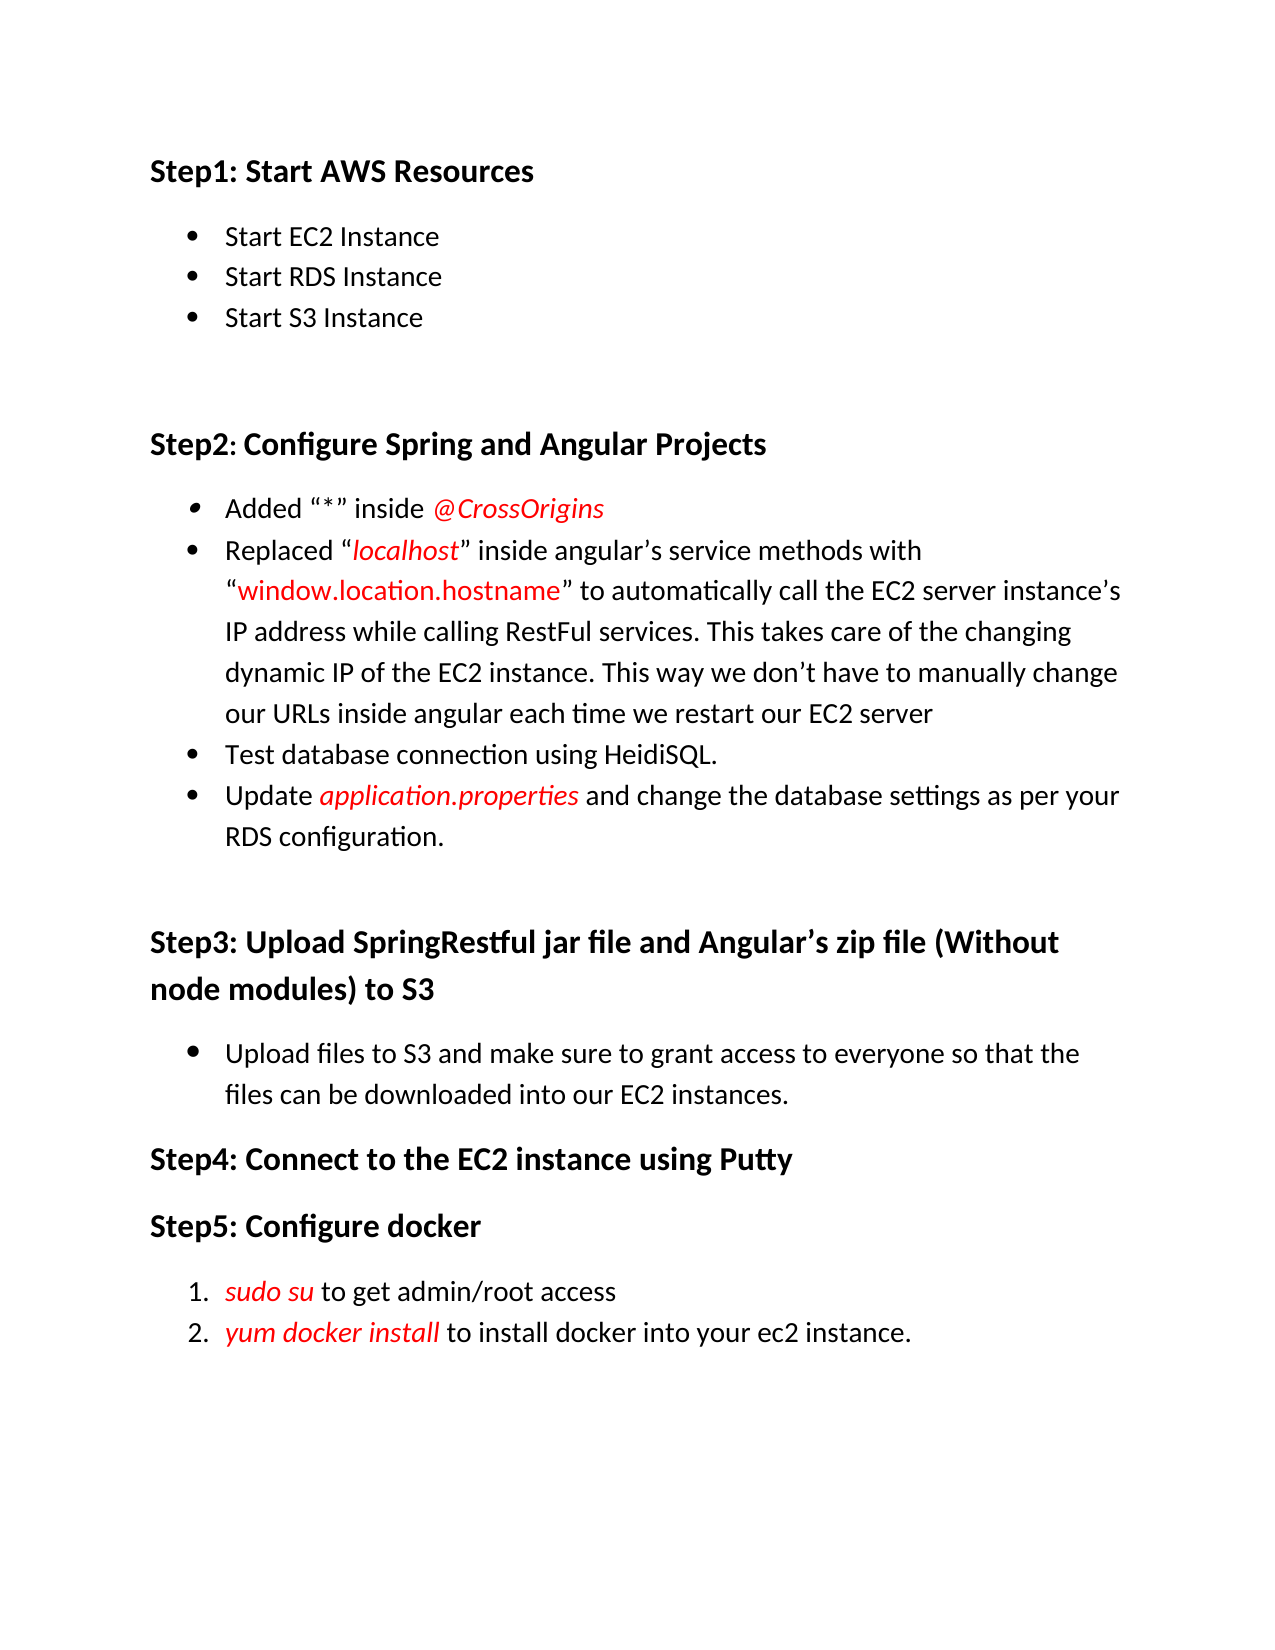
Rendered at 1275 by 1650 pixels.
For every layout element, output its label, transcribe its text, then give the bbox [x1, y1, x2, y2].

list Replaced “localhost” inside angular’s service methods with “window.location.hostname” to automatically call the EC2 server instance’s IP address while calling RestFul services. This takes care of the changing dynamic IP of the EC2 instance. This way we don’t have to manually change our URLs inside angular each time we restart our EC2 server [187, 532, 1125, 731]
list Update application.properties and change the database settings as per your RDS configuration. [187, 777, 1125, 854]
text Step2: Configure Spring and Angular Projects [150, 423, 1125, 464]
list yum docker install to install docker into your ec2 instance. [187, 1314, 1125, 1350]
list Test database connection using HeidiSQL. [187, 736, 1125, 772]
text Step5: Configure docker [150, 1206, 1125, 1246]
text Step1: Start AWS Resources [150, 150, 1125, 191]
list Start S3 Instance [187, 299, 1125, 335]
text Step4: Connect to the EC2 instance using Putty [150, 1138, 1125, 1179]
list Start EC2 Instance [187, 218, 1125, 253]
list sudo su to get admin/root access [187, 1273, 1125, 1309]
list Added “*” inside @CrossOrigins [187, 491, 1125, 526]
list Upload files to S3 and make sure to grant access to everyone so that the files can be downloaded into our EC2 instances. [187, 1035, 1125, 1112]
text Step3: Upload SpringRestful jar file and Angular’s zip file (Without node modules) to S3 [150, 921, 1125, 1008]
list Start RDS Instance [187, 258, 1125, 294]
